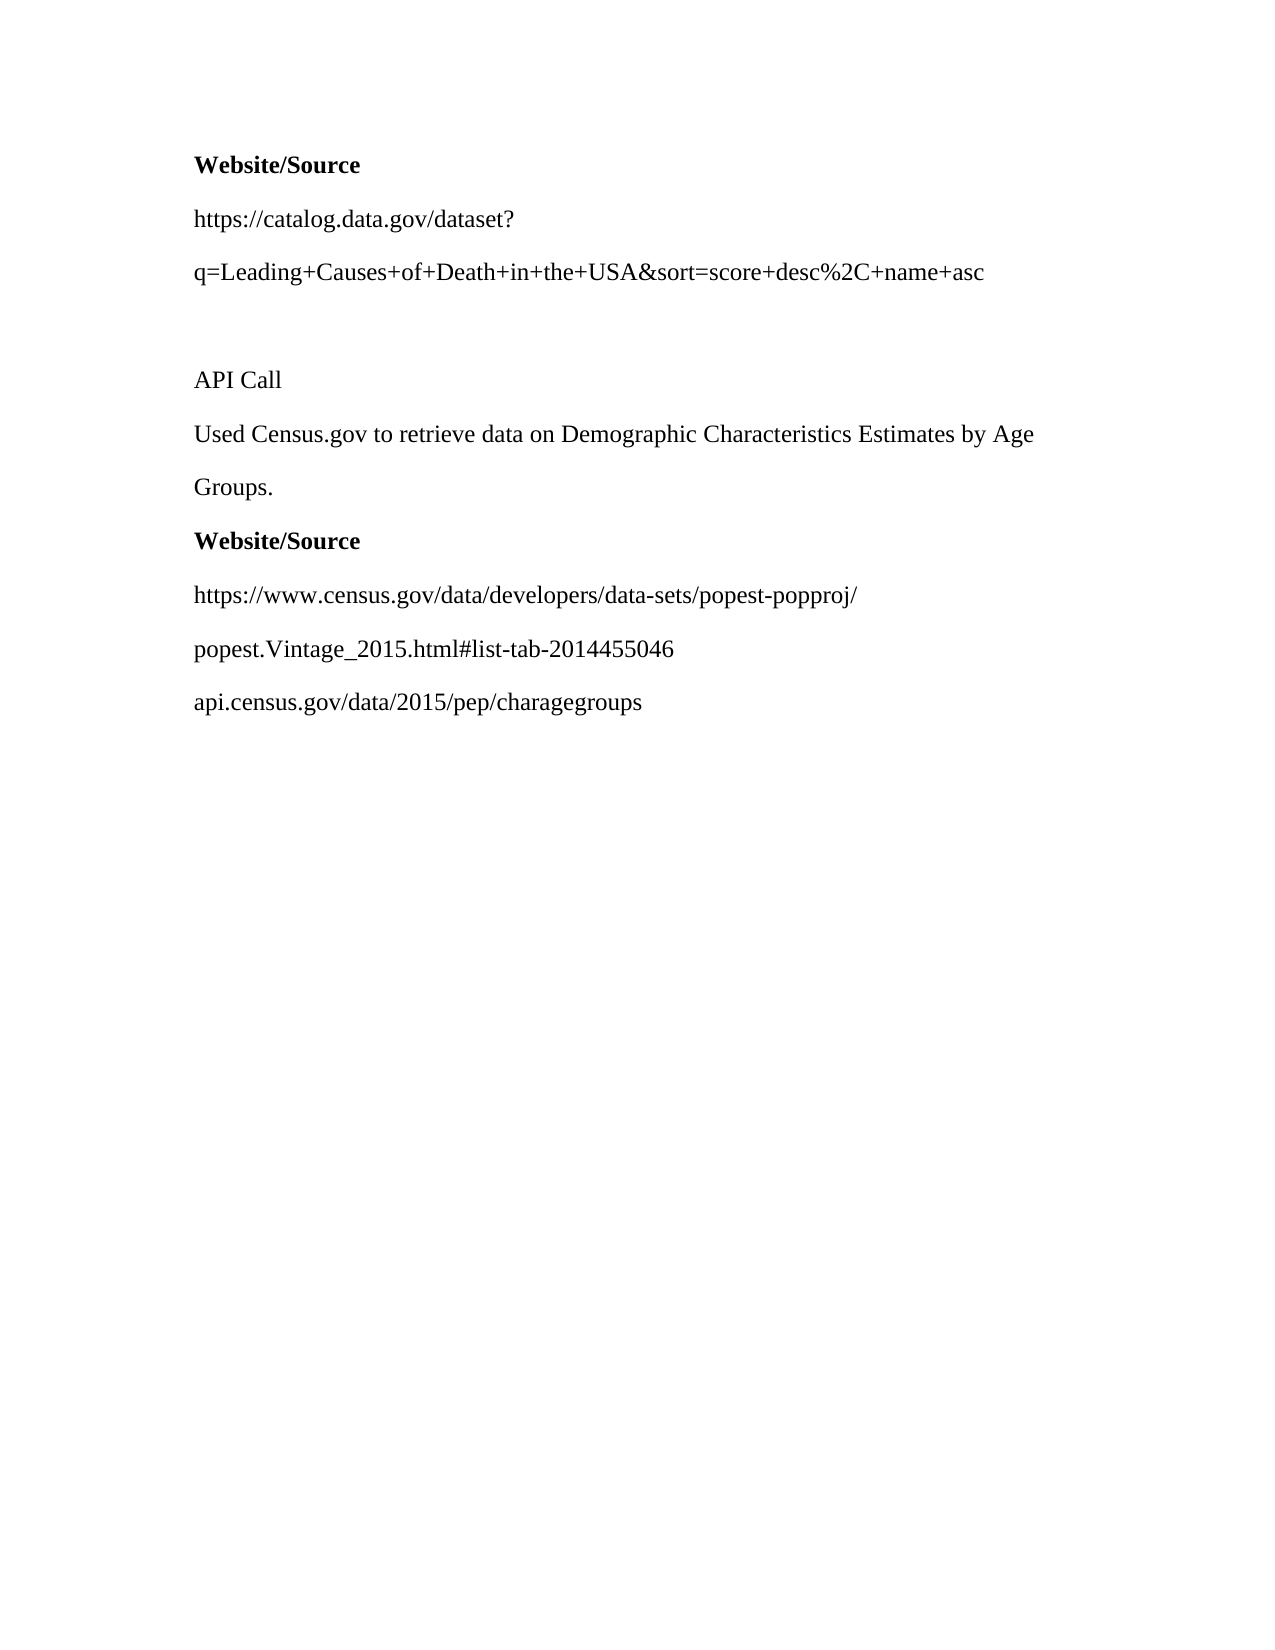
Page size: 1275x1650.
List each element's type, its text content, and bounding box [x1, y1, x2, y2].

text API Call [194, 365, 1125, 394]
text Used Census.gov to retrieve data on Demographic Characteristics Estimates by Age [194, 419, 1125, 447]
text https://www.census.gov/data/developers/data-sets/popest-popproj/ [194, 580, 1125, 609]
text q=Leading+Causes+of+Death+in+the+USA&sort=score+desc%2C+name+asc [194, 257, 1125, 286]
text api.census.gov/data/2015/pep/charagegroups [194, 687, 1125, 716]
text https://catalog.data.gov/dataset? [194, 204, 1125, 232]
text Website/Source [194, 150, 1125, 179]
text popest.Vintage_2015.html#list-tab-2014455046 [194, 634, 1125, 662]
text Groups. [194, 472, 1125, 501]
text Website/Source [194, 526, 1125, 555]
